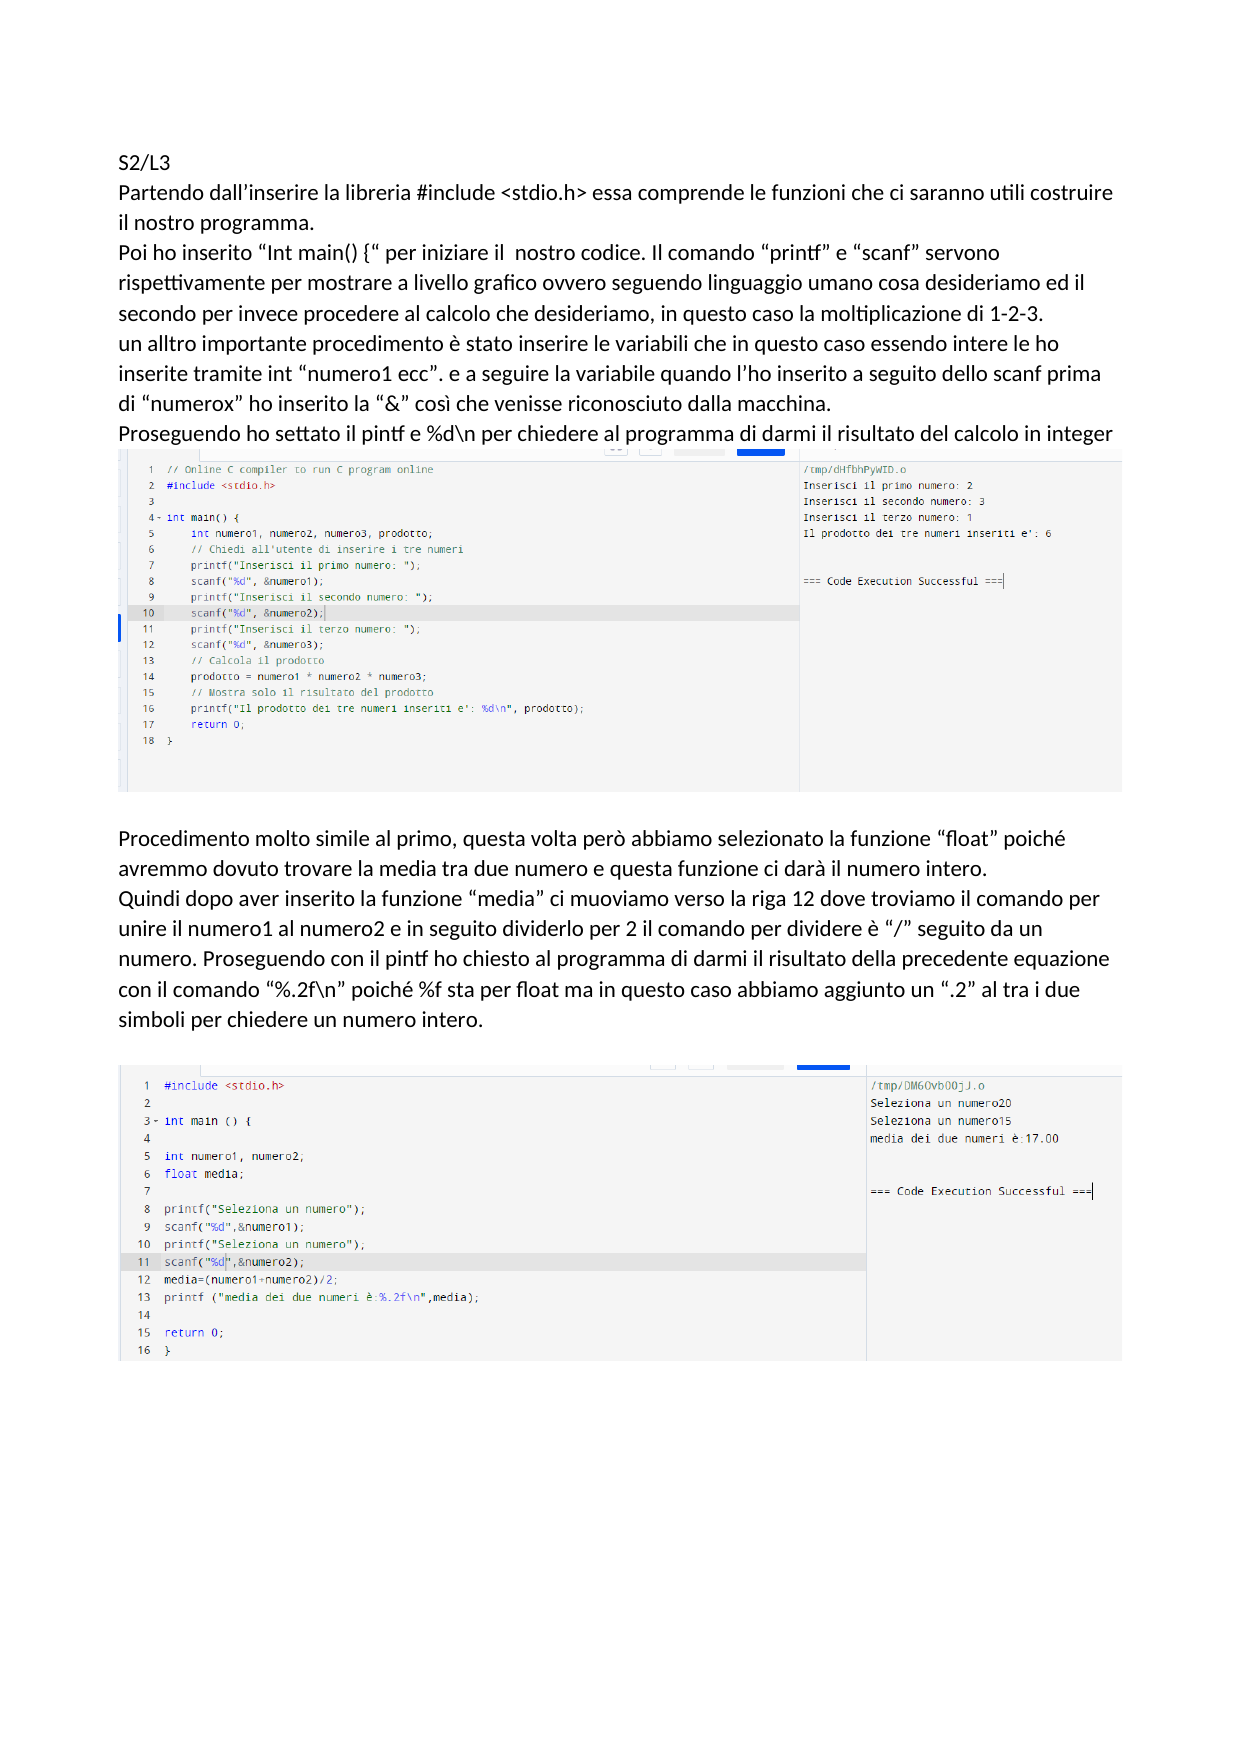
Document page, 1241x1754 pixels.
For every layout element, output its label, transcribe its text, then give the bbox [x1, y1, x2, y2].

picture [118, 449, 1123, 792]
text S2/L3 Partendo dall’inserire la libreria #include <stdio.h> essa comprende le funzioni che ci saranno utili costruire il nostro programma. Poi ho inserito “Int main() {“ per iniziare il nostro codice. Il comando “printf” e “scanf” servono rispettivamente per mostrare a livello grafico ovvero seguendo linguaggio umano cosa desideriamo ed il secondo per invece procedere al calcolo che desideriamo, in questo caso la moltiplicazione di 1-2-3. un alltro importante procedimento è stato inserire le variabili che in questo caso essendo intere le ho inserite tramite int “numero1 ecc”. e a seguire la variabile quando l’ho inserito a seguito dello scanf prima di “numerox” ho inserito la “&” così che venisse riconosciuto dalla macchina. Proseguendo ho settato il pintf e %d\n per chiedere al programma di darmi il risultato del calcolo in integer Procedimento molto simile al primo, questa volta però abbiamo selezionato la funzione “float” poiché avremmo dovuto trovare la media tra due numero e questa funzione ci darà il numero intero. Quindi dopo aver inserito la funzione “media” ci muoviamo verso la riga 12 dove troviamo il comando per unire il numero1 al numero2 e in seguito dividerlo per 2 il comando per dividere è “/” seguito da un numero. Proseguendo con il pintf ho chiesto al programma di darmi il risultato della precedente equazione con il comando “%.2f\n” poiché %f sta per float ma in questo caso abbiamo aggiunto un “.2” al tra i due simboli per chiedere un numero intero. [118, 792, 1122, 1065]
text S2/L3 Partendo dall’inserire la libreria #include <stdio.h> essa comprende le funzioni che ci saranno utili costruire il nostro programma. Poi ho inserito “Int main() {“ per iniziare il nostro codice. Il comando “printf” e “scanf” servono rispettivamente per mostrare a livello grafico ovvero seguendo linguaggio umano cosa desideriamo ed il secondo per invece procedere al calcolo che desideriamo, in questo caso la moltiplicazione di 1-2-3. un alltro importante procedimento è stato inserire le variabili che in questo caso essendo intere le ho inserite tramite int “numero1 ecc”. e a seguire la variabile quando l’ho inserito a seguito dello scanf prima di “numerox” ho inserito la “&” così che venisse riconosciuto dalla macchina. Proseguendo ho settato il pintf e %d\n per chiedere al programma di darmi il risultato del calcolo in integer Procedimento molto simile al primo, questa volta però abbiamo selezionato la funzione “float” poiché avremmo dovuto trovare la media tra due numero e questa funzione ci darà il numero intero. Quindi dopo aver inserito la funzione “media” ci muoviamo verso la riga 12 dove troviamo il comando per unire il numero1 al numero2 e in seguito dividerlo per 2 il comando per dividere è “/” seguito da un numero. Proseguendo con il pintf ho chiesto al programma di darmi il risultato della precedente equazione con il comando “%.2f\n” poiché %f sta per float ma in questo caso abbiamo aggiunto un “.2” al tra i due simboli per chiedere un numero intero. [118, 148, 1122, 449]
picture [118, 1065, 1123, 1361]
